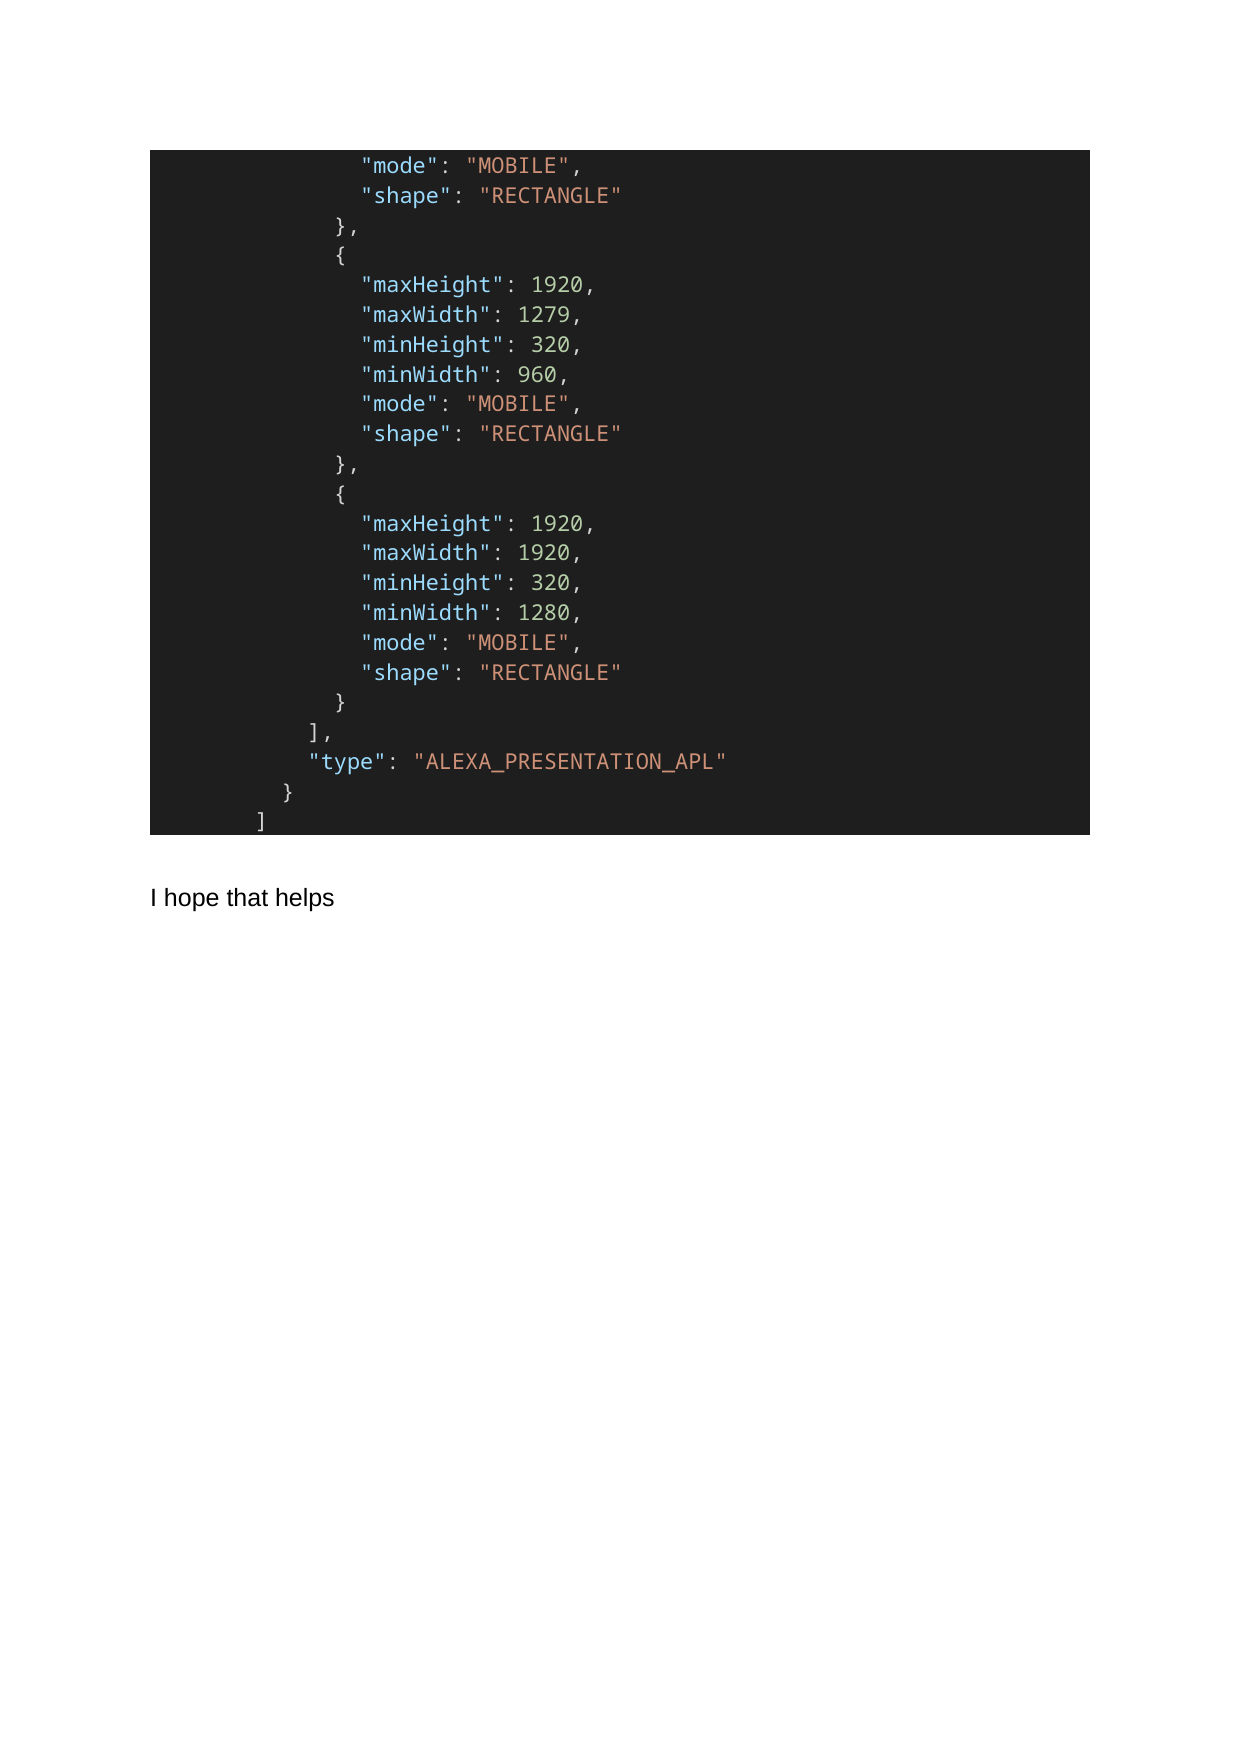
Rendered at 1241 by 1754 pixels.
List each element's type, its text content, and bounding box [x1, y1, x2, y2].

text "mode": "MOBILE", [150, 150, 1090, 180]
text "shape": "RECTANGLE" [150, 656, 1090, 686]
text ] [150, 805, 1090, 835]
text { [150, 239, 1090, 269]
text "minWidth": 1280, [150, 597, 1090, 627]
text I hope that helps [150, 883, 1090, 912]
text "minHeight": 320, [150, 329, 1090, 358]
text { [150, 478, 1090, 507]
text }, [150, 209, 1090, 239]
text "maxHeight": 1920, [150, 269, 1090, 299]
text "shape": "RECTANGLE" [150, 418, 1090, 448]
text "shape": "RECTANGLE" [150, 180, 1090, 209]
text }, [150, 448, 1090, 478]
text ], [150, 716, 1090, 746]
text "minHeight": 320, [150, 567, 1090, 597]
text } [150, 776, 1090, 805]
text } [150, 686, 1090, 716]
text "type": "ALEXA_PRESENTATION_APL" [150, 746, 1090, 776]
text "maxHeight": 1920, [150, 507, 1090, 537]
text "maxWidth": 1279, [150, 299, 1090, 329]
text "maxWidth": 1920, [150, 537, 1090, 567]
text "minWidth": 960, [150, 358, 1090, 388]
text "mode": "MOBILE", [150, 388, 1090, 418]
text "mode": "MOBILE", [150, 627, 1090, 656]
